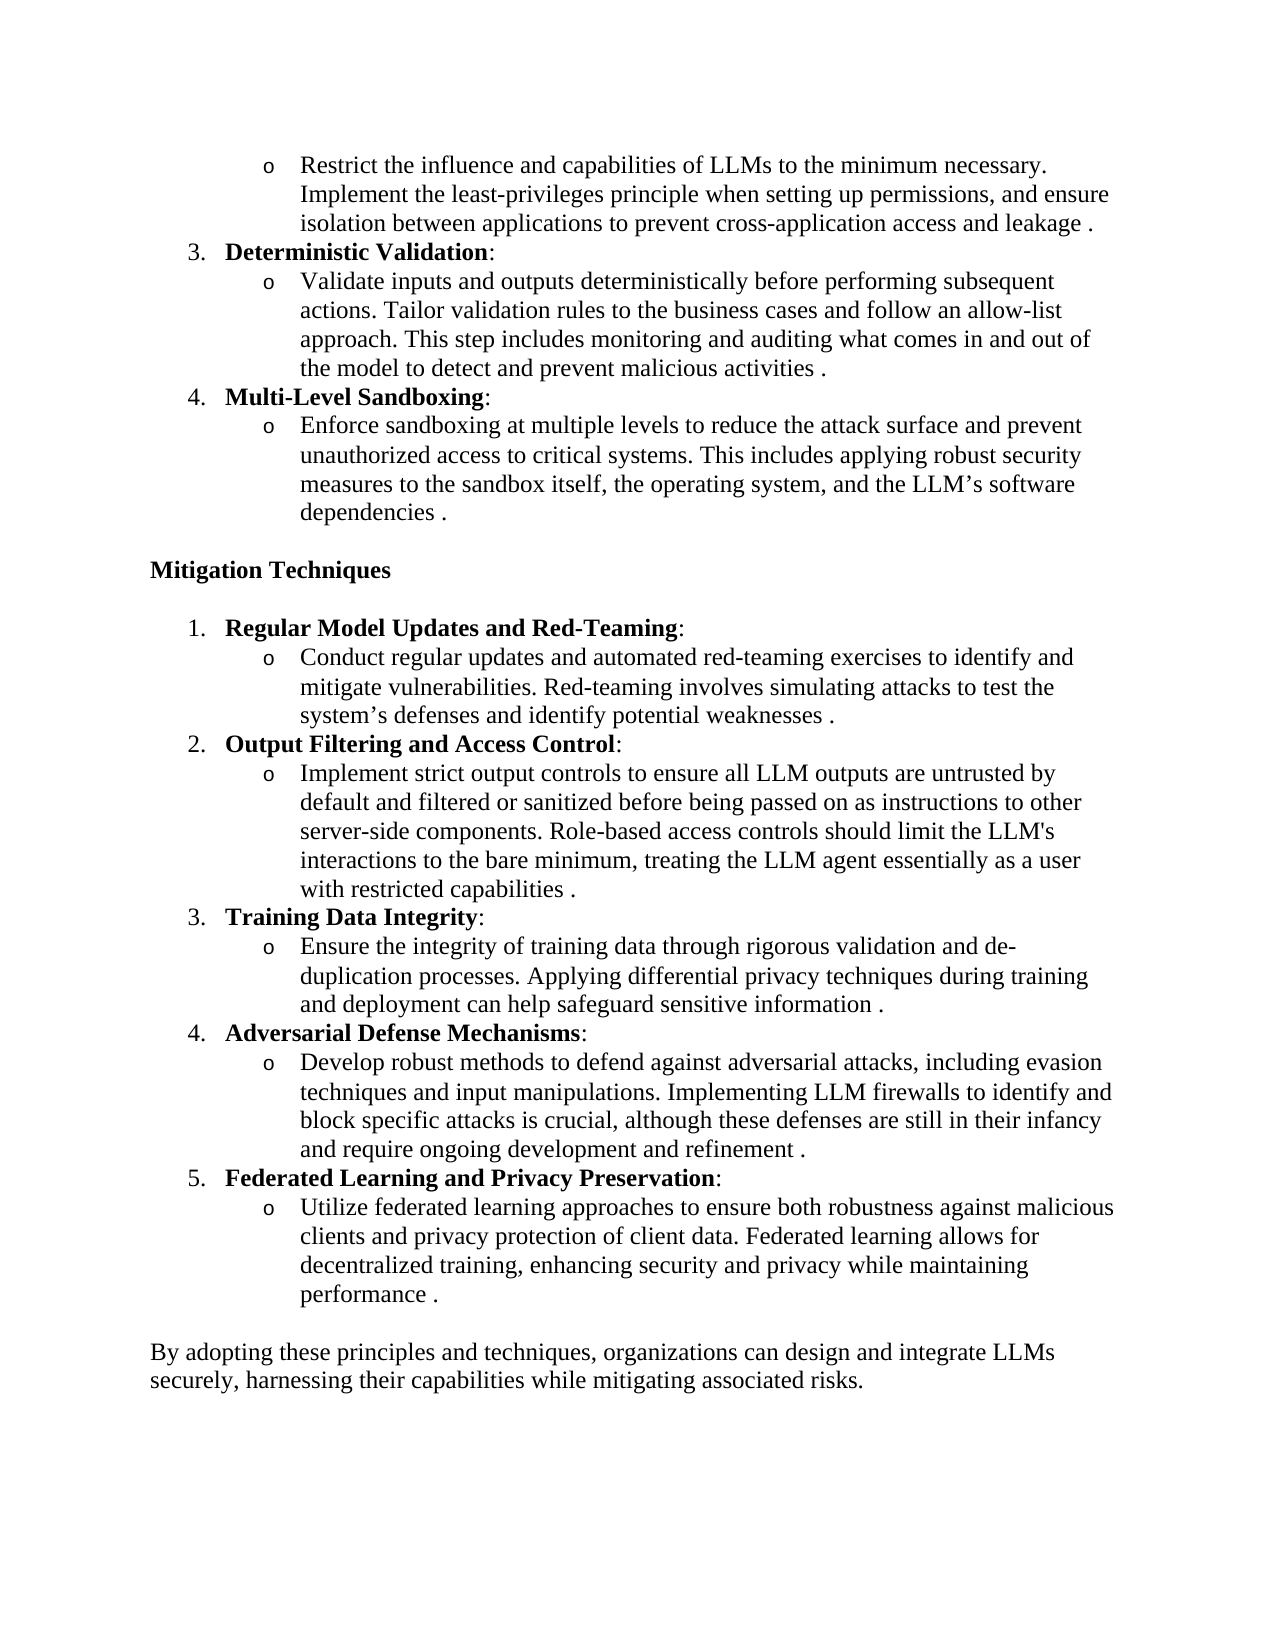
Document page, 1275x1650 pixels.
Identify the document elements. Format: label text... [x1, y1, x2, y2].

list Conduct regular updates and automated red-teaming exercises to identify and mitigate vulnerabilities. Red-teaming involves simulating attacks to test the system’s defenses and identify potential weaknesses . [262, 642, 1125, 729]
list Adversarial Defense Mechanisms: [187, 1018, 1125, 1047]
list Multi-Level Sandboxing: [187, 382, 1125, 410]
list Develop robust methods to defend against adversarial attacks, including evasion techniques and input manipulations. Implementing LLM firewalls to identify and block specific attacks is crucial, although these defenses are still in their infancy and require ongoing development and refinement . [262, 1047, 1125, 1163]
list Validate inputs and outputs deterministically before performing subsequent actions. Tailor validation rules to the business cases and follow an allow-list approach. This step includes monitoring and auditing what comes in and out of the model to detect and prevent malicious activities . [262, 266, 1125, 382]
list Training Data Integrity: [187, 902, 1125, 931]
list Restrict the influence and capabilities of LLMs to the minimum necessary. Implement the least-privileges principle when setting up permissions, and ensure isolation between applications to prevent cross-application access and leakage . [262, 150, 1125, 237]
list Utilize federated learning approaches to ensure both robustness against malicious clients and privacy protection of client data. Federated learning allows for decentralized training, enhancing security and privacy while maintaining performance . [262, 1192, 1125, 1307]
text By adopting these principles and techniques, organizations can design and integrate LLMs securely, harnessing their capabilities while mitigating associated risks. [150, 1337, 1125, 1394]
list Implement strict output controls to ensure all LLM outputs are untrusted by default and filtered or sanitized before being passed on as instructions to other server-side components. Role-based access controls should limit the LLM's interactions to the bare minimum, treating the LLM agent essentially as a user with restricted capabilities . [262, 758, 1125, 902]
list Output Filtering and Access Control: [187, 729, 1125, 758]
list Ensure the integrity of training data through rigorous validation and de-duplication processes. Applying differential privacy techniques during training and deployment can help safeguard sensitive information . [262, 931, 1125, 1018]
list Regular Model Updates and Red-Teaming: [187, 613, 1125, 642]
list Federated Learning and Privacy Preservation: [187, 1163, 1125, 1192]
text Mitigation Techniques [150, 555, 1125, 584]
list Deterministic Validation: [187, 237, 1125, 266]
list Enforce sandboxing at multiple levels to reduce the attack surface and prevent unauthorized access to critical systems. This includes applying robust security measures to the sandbox itself, the operating system, and the LLM’s software dependencies . [262, 410, 1125, 526]
